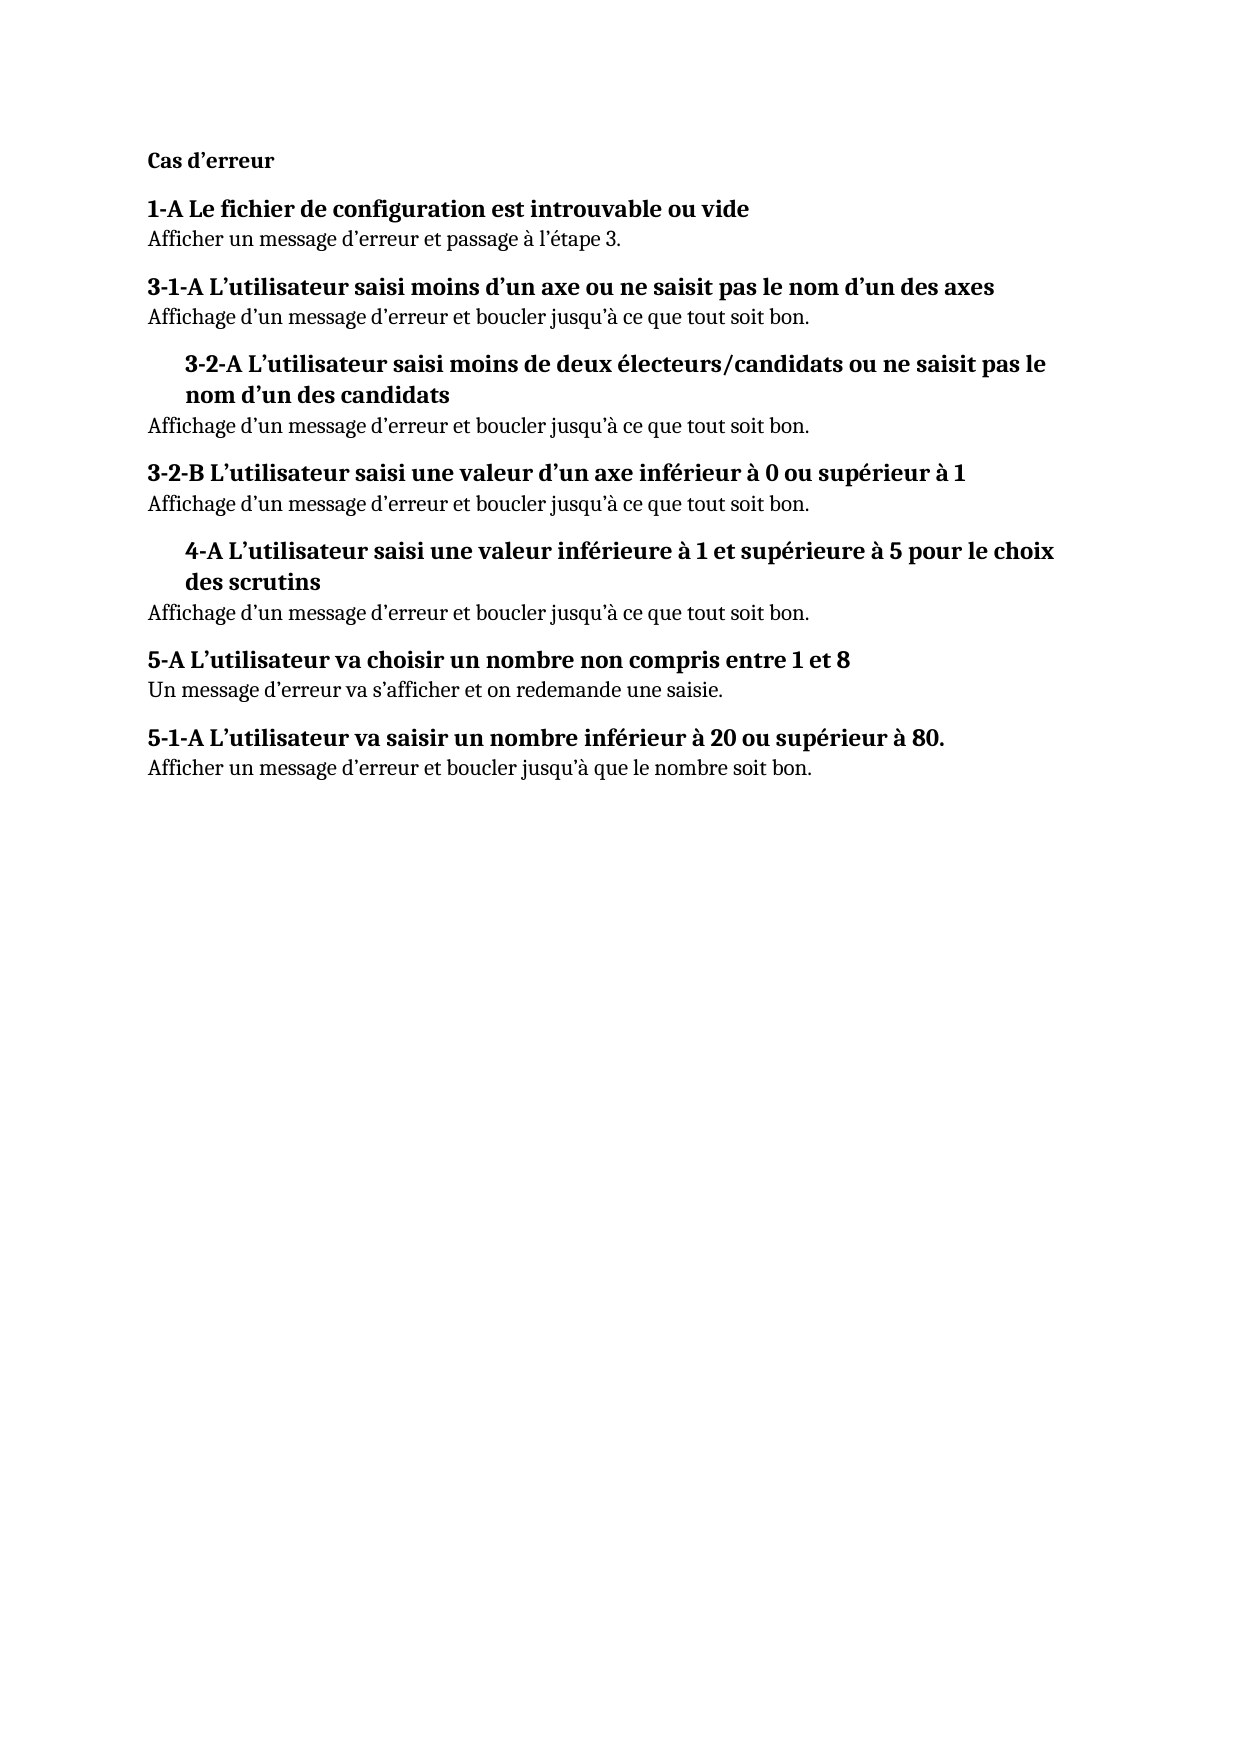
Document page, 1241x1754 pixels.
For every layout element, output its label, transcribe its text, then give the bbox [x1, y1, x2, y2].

text Afficher un message d’erreur et boucler jusqu’à que le nombre soit bon. [148, 755, 1093, 781]
text Cas d’erreur [148, 148, 1093, 174]
text Affichage d’un message d’erreur et boucler jusqu’à ce que tout soit bon. [148, 412, 1093, 439]
subtitle 3-2-B L’utilisateur saisi une valeur d’un axe inférieur à 0 ou supérieur à 1 [148, 459, 1093, 488]
text Afficher un message d’erreur et passage à l’étape 3. [148, 226, 1093, 252]
subtitle 4-A L’utilisateur saisi une valeur inférieure à 1 et supérieure à 5 pour le choix des scrutins [185, 537, 1093, 597]
subtitle 5-A L’utilisateur va choisir un nombre non compris entre 1 et 8 [148, 646, 1093, 675]
text Affichage d’un message d’erreur et boucler jusqu’à ce que tout soit bon. [148, 599, 1093, 626]
text Affichage d’un message d’erreur et boucler jusqu’à ce que tout soit bon. [148, 490, 1093, 517]
subtitle 1-A Le fichier de configuration est introuvable ou vide [148, 194, 1093, 223]
text Affichage d’un message d’erreur et boucler jusqu’à ce que tout soit bon. [148, 303, 1093, 330]
text Un message d’erreur va s’afficher et on redemande une saisie. [148, 677, 1093, 703]
subtitle 3-2-A L’utilisateur saisi moins de deux électeurs/candidats ou ne saisit pas le nom d’un des candidats [185, 350, 1093, 410]
subtitle 5-1-A L’utilisateur va saisir un nombre inférieur à 20 ou supérieur à 80. [148, 724, 1093, 753]
subtitle 3-1-A L’utilisateur saisi moins d’un axe ou ne saisit pas le nom d’un des axes [148, 272, 1093, 301]
